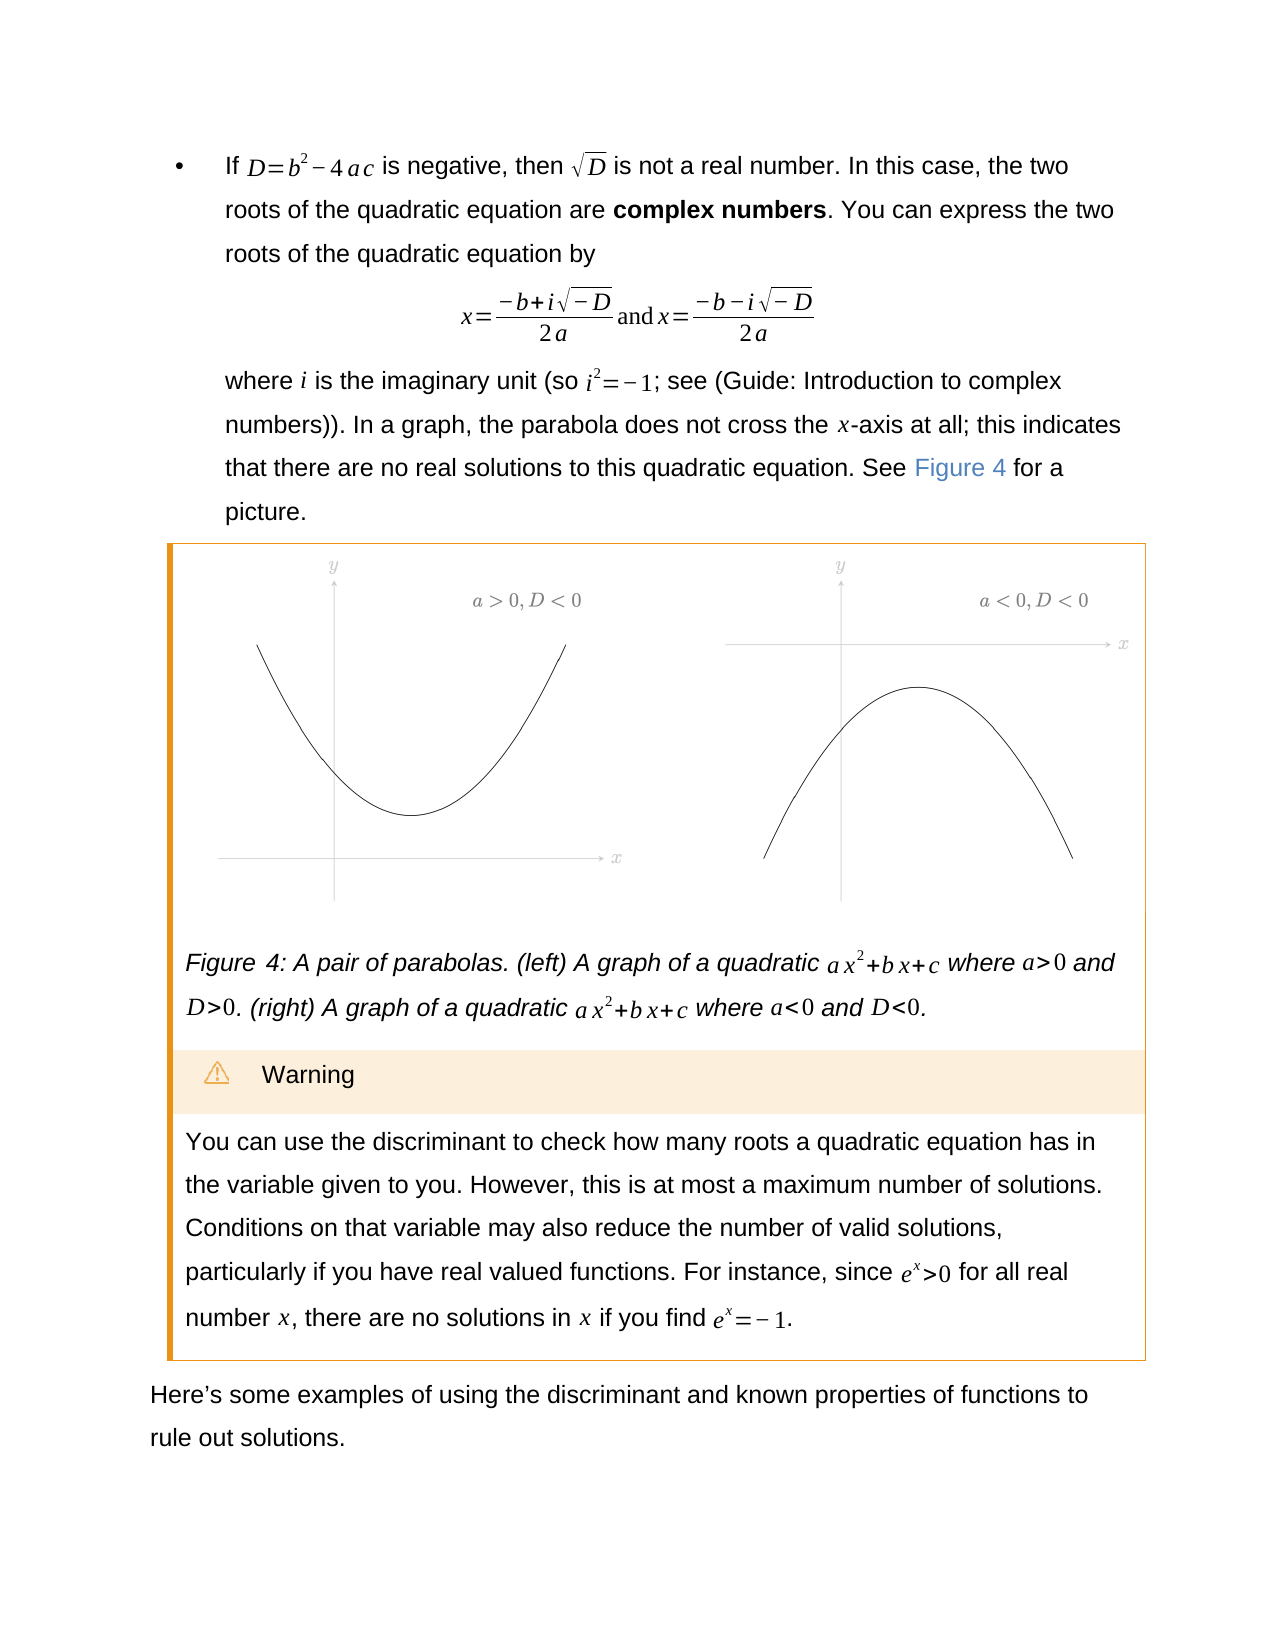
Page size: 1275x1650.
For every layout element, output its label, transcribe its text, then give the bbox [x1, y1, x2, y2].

list where is the imaginary unit (so ; see (Guide: Introduction to complex numbers)). In a graph, the parabola does not cross the -axis at all; this indicates that there are no real solutions to this quadratic equation. See Figure 4 for a picture. [175, 365, 1125, 525]
picture [204, 544, 1146, 912]
table_cell You can use the discriminant to check how many roots a quadratic equation has in the variable given to you. However, this is at most a maximum number of solutions. Conditions on that variable may also reduce the number of valid solutions, particularly if you have real valued functions. For instance, since for all real number , there are no solutions in if you find . [173, 1114, 1145, 1360]
list If is negative, then is not a real number. In this case, the two roots of the quadratic equation are complex numbers. You can express the two roots of the quadratic equation by [175, 150, 1125, 267]
table_header Warning [173, 1050, 1145, 1114]
table_header Figure 4: A pair of parabolas. (left) A graph of a quadratic where and . (right) A graph of a quadratic where and . [173, 544, 1145, 1050]
text Here’s some examples of using the discriminant and known properties of functions to rule out solutions. [150, 1380, 1125, 1452]
picture [204, 1059, 229, 1085]
